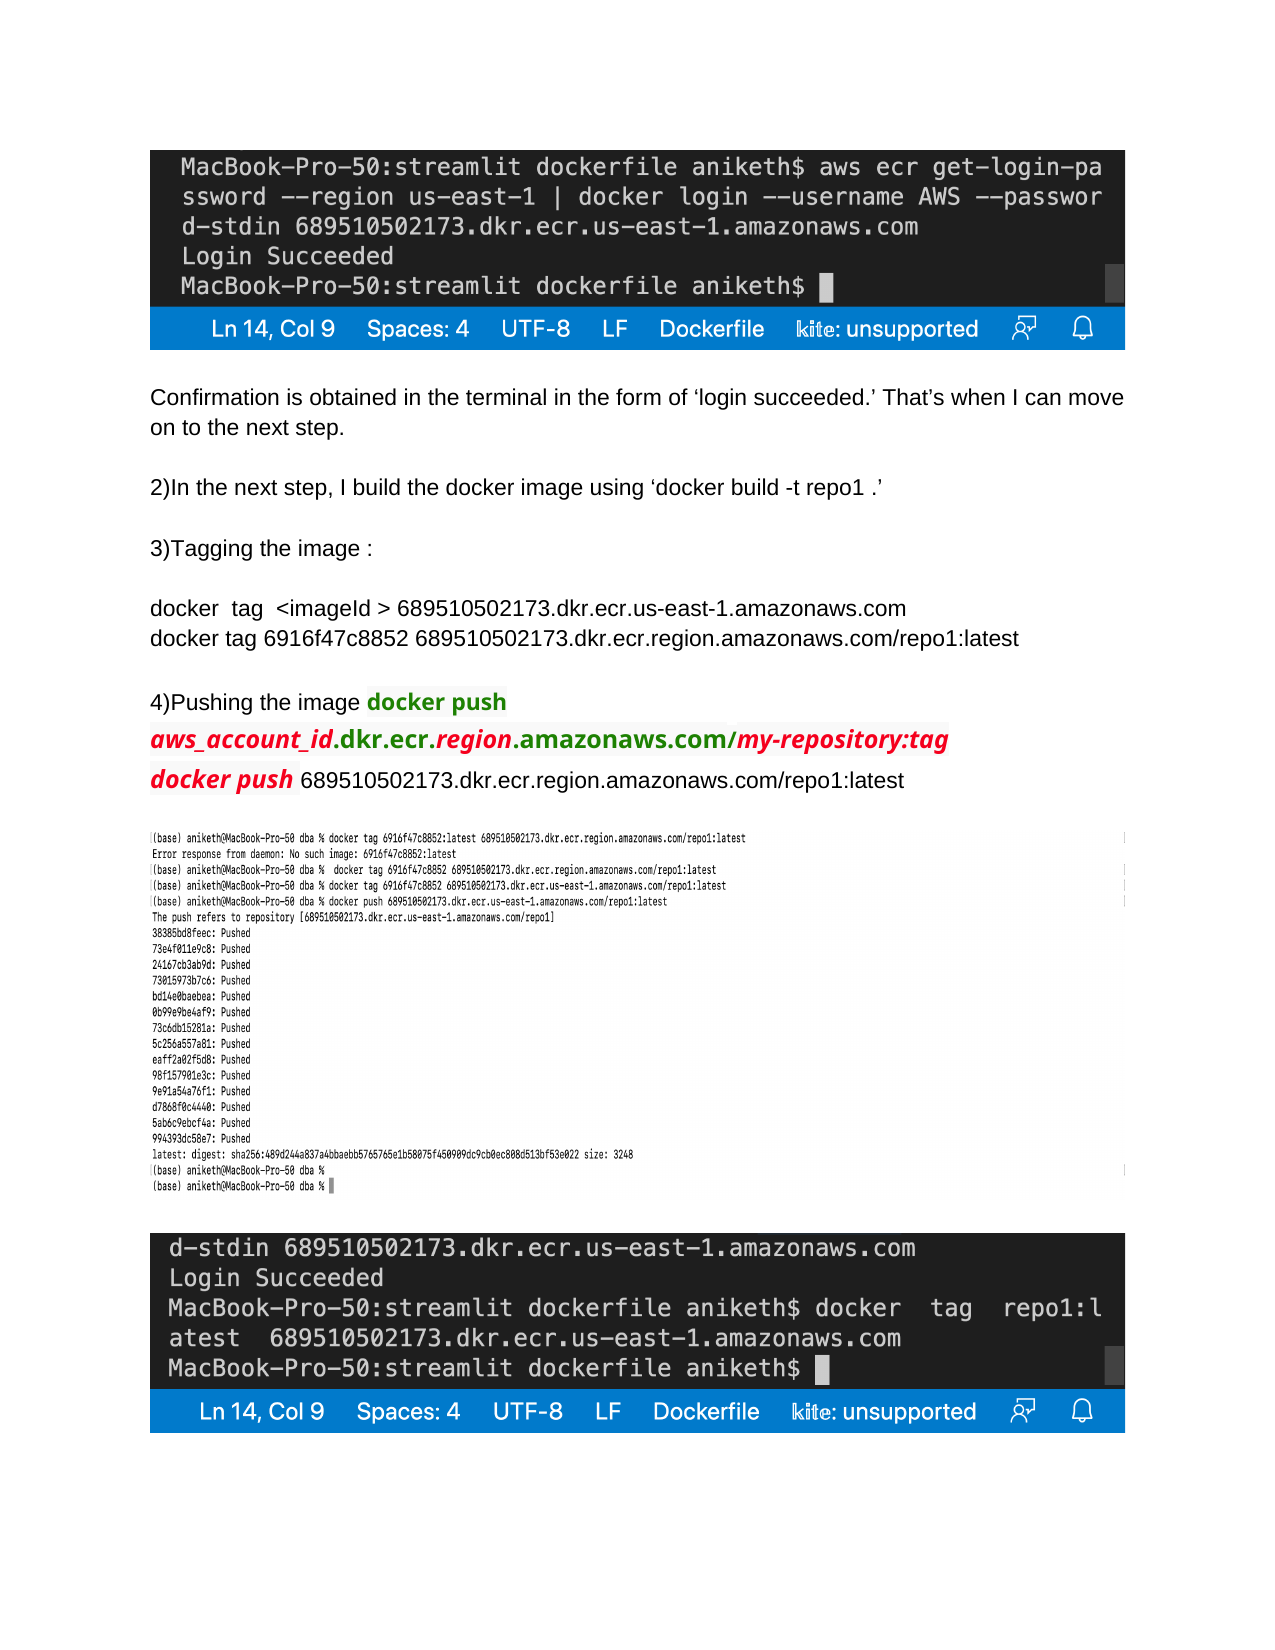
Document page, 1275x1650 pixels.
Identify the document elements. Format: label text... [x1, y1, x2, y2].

picture [150, 150, 1125, 350]
picture [150, 830, 1125, 1200]
text docker tag <imageId > 689510502173.dkr.ecr.us-east-1.amazonaws.com [150, 595, 1125, 622]
text docker push 689510502173.dkr.ecr.region.amazonaws.com/repo1:latest [300, 761, 1125, 795]
text 3)Tagging the image : [150, 535, 1125, 561]
text 4)Pushing the image docker push aws_account_id.dkr.ecr.region.amazonaws.com/my-repository:tag [150, 686, 1125, 756]
text docker tag 6916f47c8852 689510502173.dkr.ecr.region.amazonaws.com/repo1:latest [150, 625, 1125, 652]
text 2)In the next step, I build the docker image using ‘docker build -t repo1 .’ [150, 474, 1125, 501]
picture [150, 1233, 1125, 1433]
text Confirmation is obtained in the terminal in the form of ‘login succeeded.’ That’s when I can move on to the next step. [150, 384, 1125, 440]
